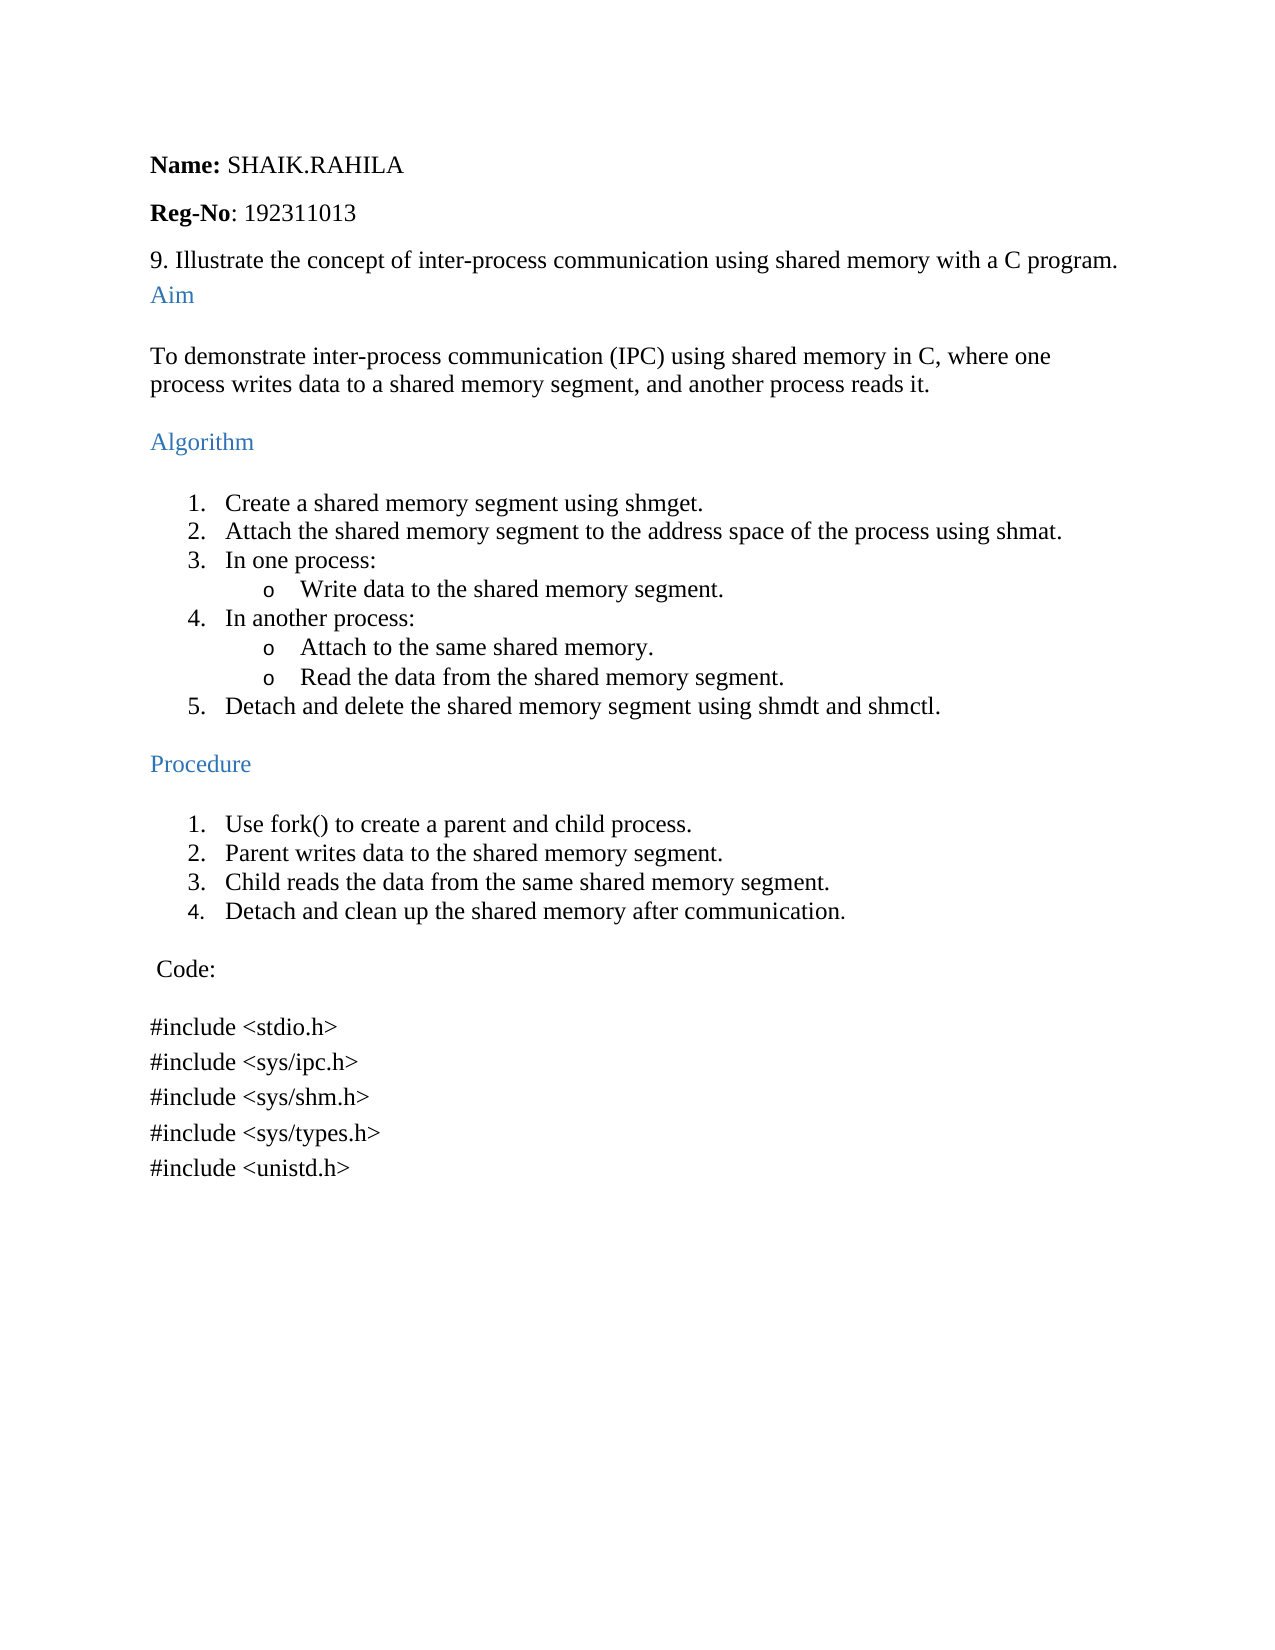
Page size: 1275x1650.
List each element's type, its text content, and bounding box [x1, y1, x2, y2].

list Read the data from the shared memory segment. [262, 662, 1125, 691]
subtitle Algorithm [150, 427, 1125, 456]
text To demonstrate inter-process communication (IPC) using shared memory in C, where one process writes data to a shared memory segment, and another process reads it. [150, 341, 1125, 398]
list Detach and delete the shared memory segment using shmdt and shmctl. [187, 691, 1125, 720]
subtitle 9. Illustrate the concept of inter-process communication using shared memory with a C program. [150, 245, 1125, 274]
list Child reads the data from the same shared memory segment. [187, 867, 1125, 896]
subtitle #include <sys/ipc.h> [150, 1047, 1125, 1076]
list Detach and clean up the shared memory after communication. [187, 896, 1125, 925]
subtitle #include <stdio.h> [150, 1012, 1125, 1041]
subtitle Code: [150, 954, 1125, 983]
subtitle #include <unistd.h> [150, 1153, 1125, 1182]
list In another process: [187, 603, 1125, 632]
list Parent writes data to the shared memory segment. [187, 838, 1125, 867]
list Attach the shared memory segment to the address space of the process using shmat. [187, 516, 1125, 545]
text Reg-No: 192311013 [150, 198, 1125, 226]
subtitle #include <sys/shm.h> [150, 1082, 1125, 1111]
list Write data to the shared memory segment. [262, 574, 1125, 603]
list Create a shared memory segment using shmget. [187, 488, 1125, 516]
text Name: SHAIK.RAHILA [150, 150, 1125, 179]
list In one process: [187, 545, 1125, 574]
subtitle Aim [150, 281, 1125, 309]
list Use fork() to create a parent and child process. [187, 809, 1125, 838]
list Attach to the same shared memory. [262, 632, 1125, 662]
subtitle Procedure [150, 749, 1125, 778]
subtitle #include <sys/types.h> [150, 1118, 1125, 1146]
